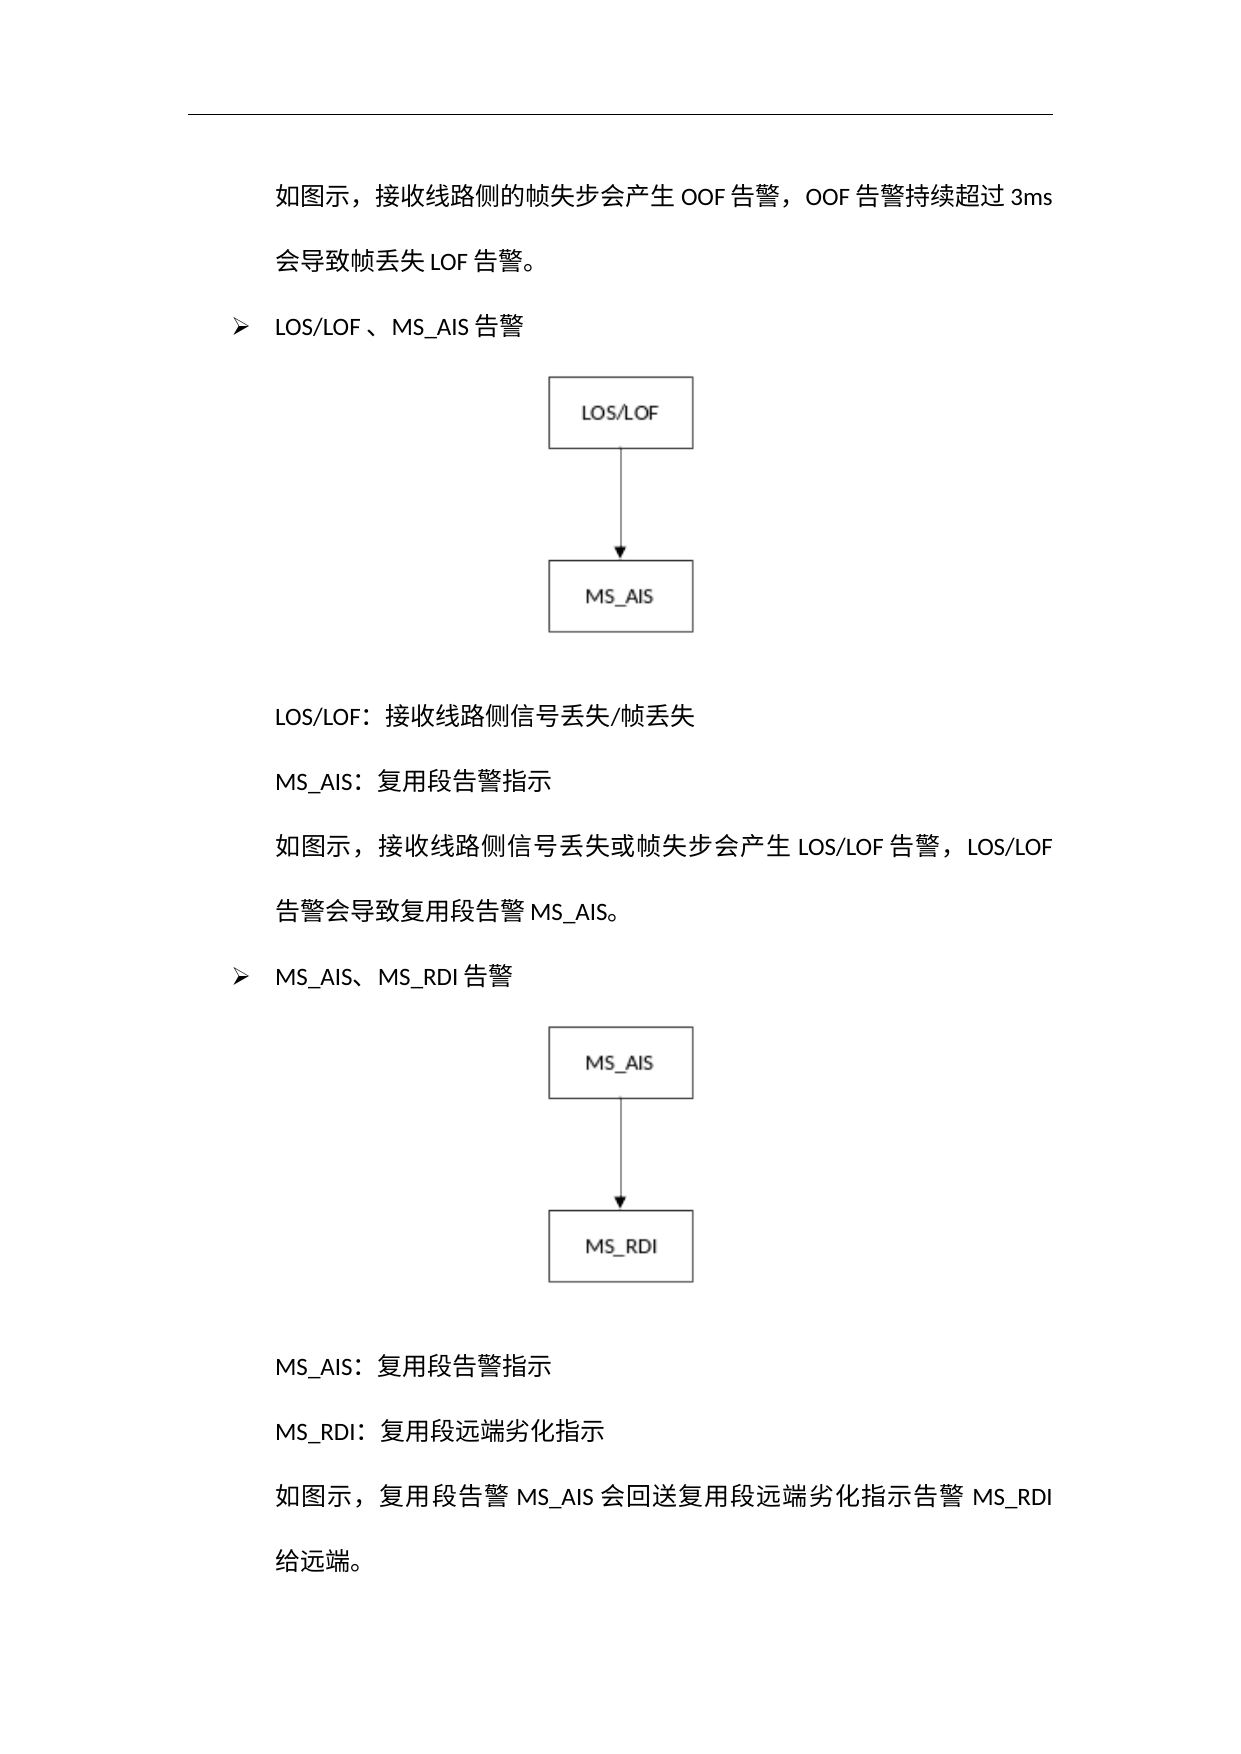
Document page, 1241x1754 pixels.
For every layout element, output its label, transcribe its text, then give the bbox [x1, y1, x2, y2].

list MS_AIS：复用段告警指示 [275, 747, 1053, 812]
list 如图示，接收线路侧信号丢失或帧失步会产生LOS/LOF告警，LOS/LOF告警会导致复用段告警MS_AIS。 [275, 812, 1053, 942]
list LOS/LOF：接收线路侧信号丢失/帧丢失 [275, 682, 1053, 747]
list MS_AIS：复用段告警指示 [275, 1332, 1053, 1397]
list MS_AIS、MS_RDI告警 [231, 942, 1053, 1007]
list MS_RDI：复用段远端劣化指示 [275, 1397, 1053, 1462]
list 如图示，复用段告警MS_AIS会回送复用段远端劣化指示告警MS_RDI给远端。 [275, 1462, 1053, 1592]
list 如图示，接收线路侧的帧失步会产生OOF告警，OOF告警持续超过3ms会导致帧丢失LOF告警。 [275, 162, 1053, 292]
list LOS/LOF 、MS_AIS告警 [231, 292, 1053, 357]
